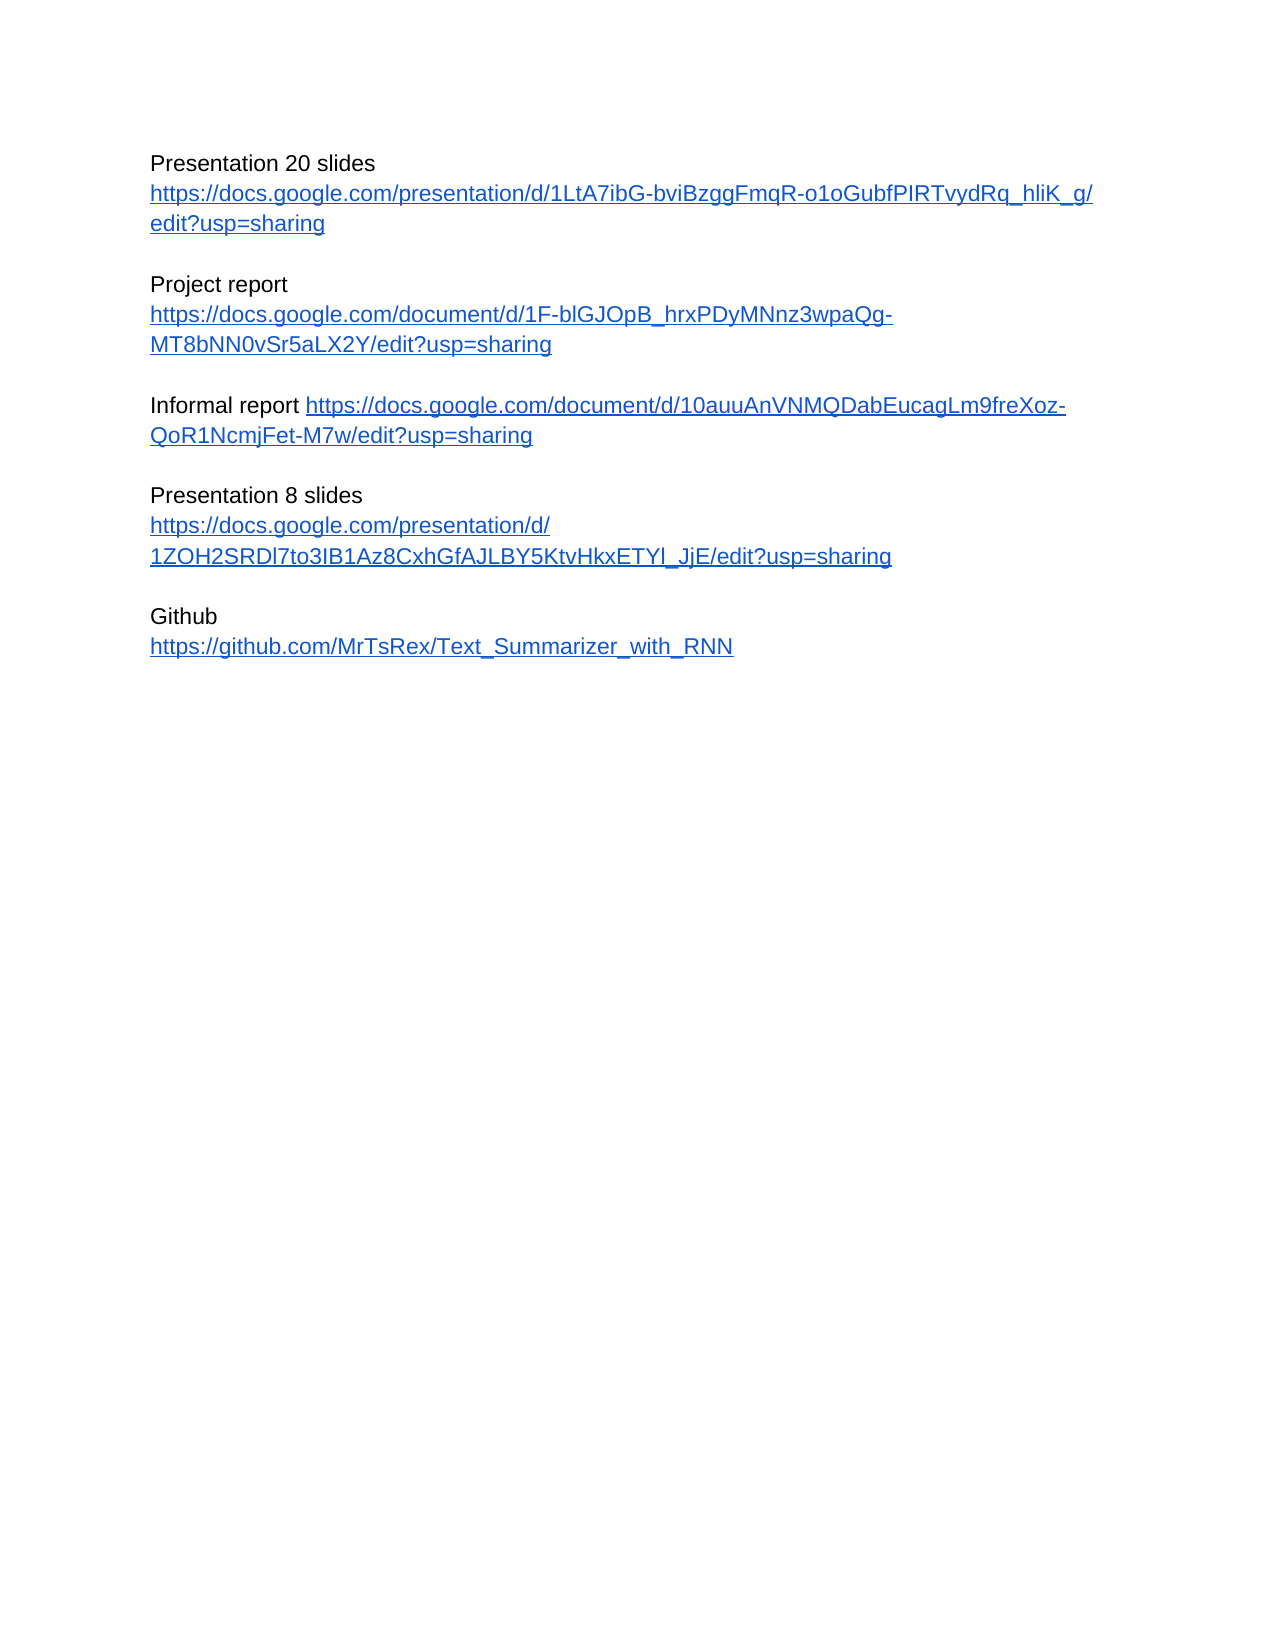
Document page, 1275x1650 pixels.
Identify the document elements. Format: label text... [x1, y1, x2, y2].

text Presentation 8 slides [150, 482, 1125, 509]
text https://docs.google.com/presentation/d/1ZOH2SRDl7to3IB1Az8CxhGfAJLBY5KtvHkxETYl_JjE/edit?usp=sharing [150, 512, 1125, 569]
text Presentation 20 slides [150, 150, 1125, 176]
text https://docs.google.com/presentation/d/1LtA7ibG-bviBzggFmqR-o1oGubfPIRTvydRq_hliK_g/edit?usp=sharing [150, 180, 1125, 237]
text Project report [150, 271, 1125, 297]
text Informal report https://docs.google.com/document/d/10auuAnVNMQDabEucagLm9freXoz-QoR1NcmjFet-M7w/edit?usp=sharing [150, 392, 1125, 448]
text https://docs.google.com/document/d/1F-blGJOpB_hrxPDyMNnz3wpaQg-MT8bNN0vSr5aLX2Y/edit?usp=sharing [150, 301, 1125, 358]
text https://github.com/MrTsRex/Text_Summarizer_with_RNN [150, 633, 1125, 660]
text Github [150, 603, 1125, 629]
